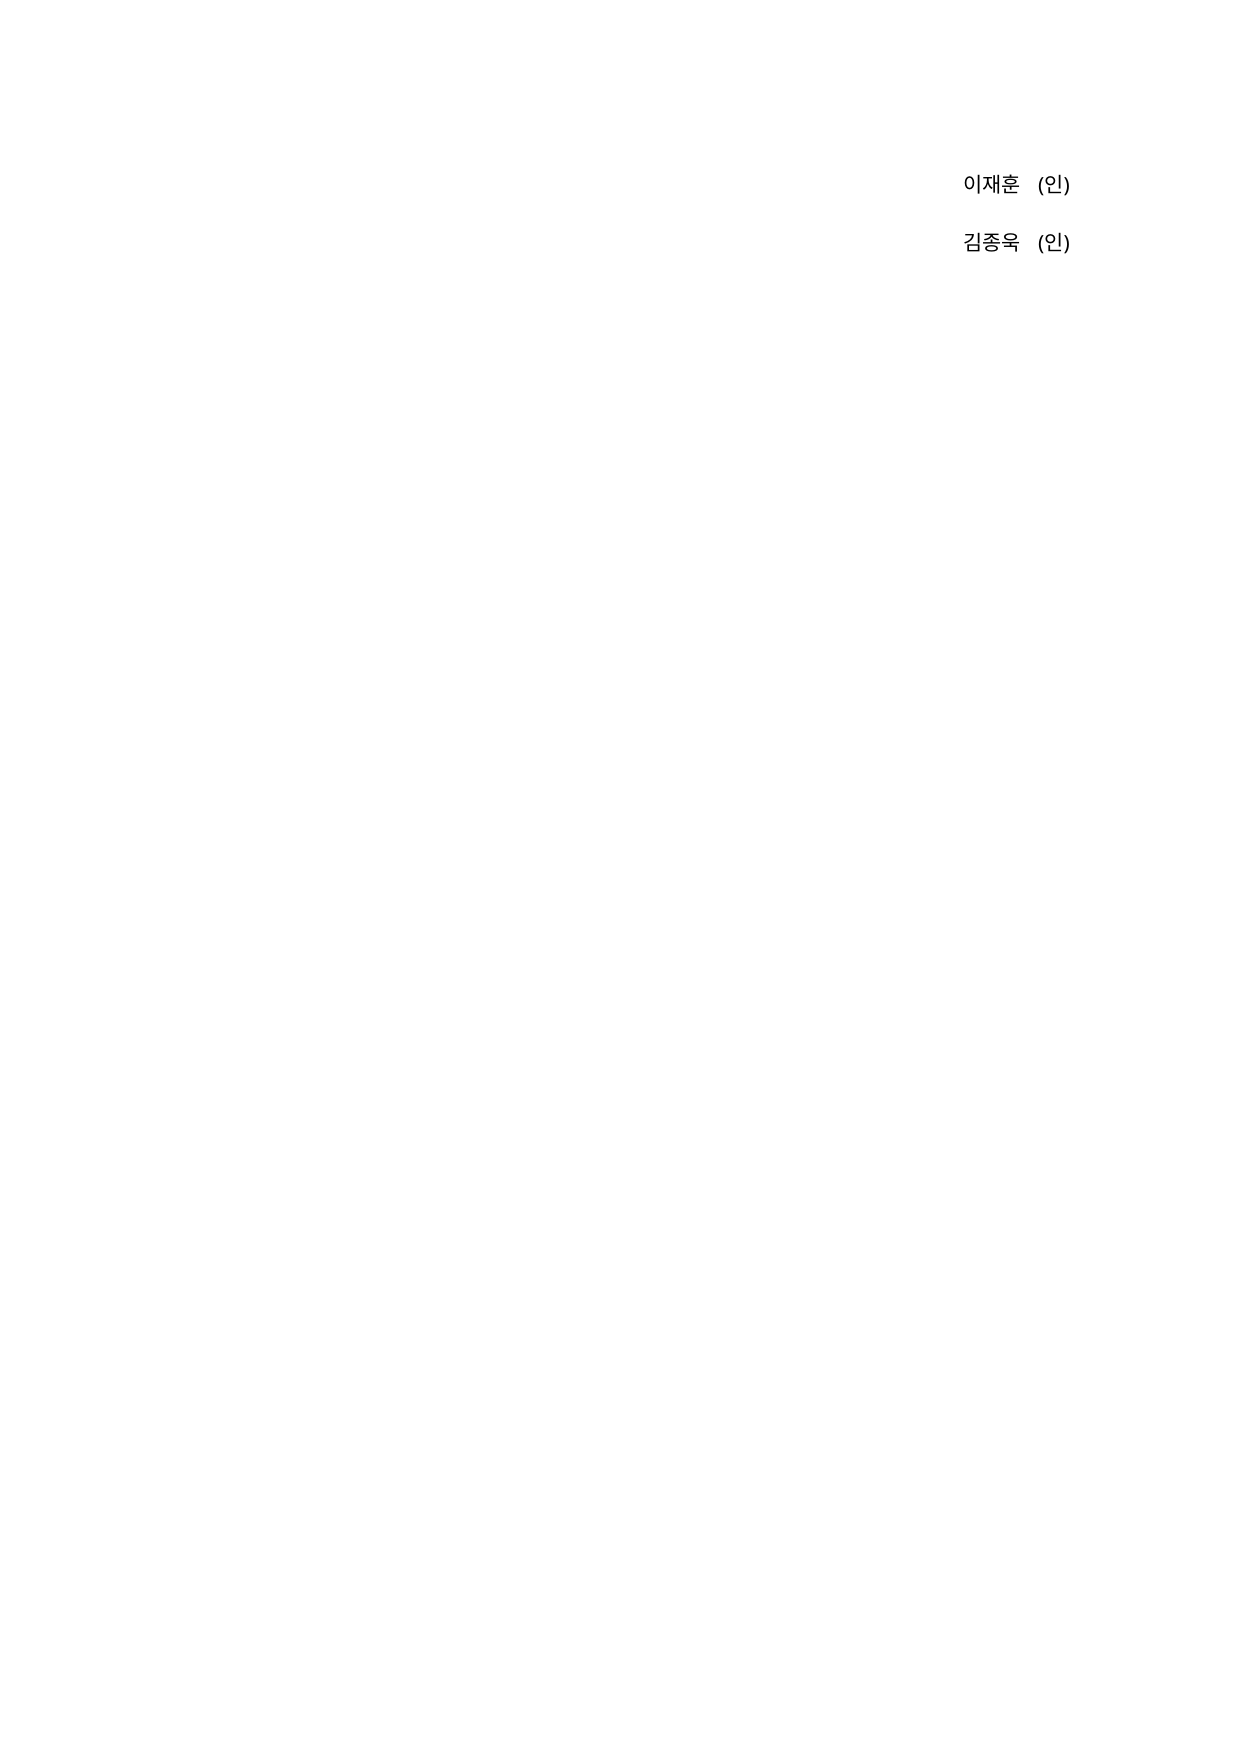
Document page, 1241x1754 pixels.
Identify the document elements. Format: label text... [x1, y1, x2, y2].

text 김종욱 (인) [150, 223, 1069, 260]
text 이재훈 (인) [150, 164, 1069, 202]
